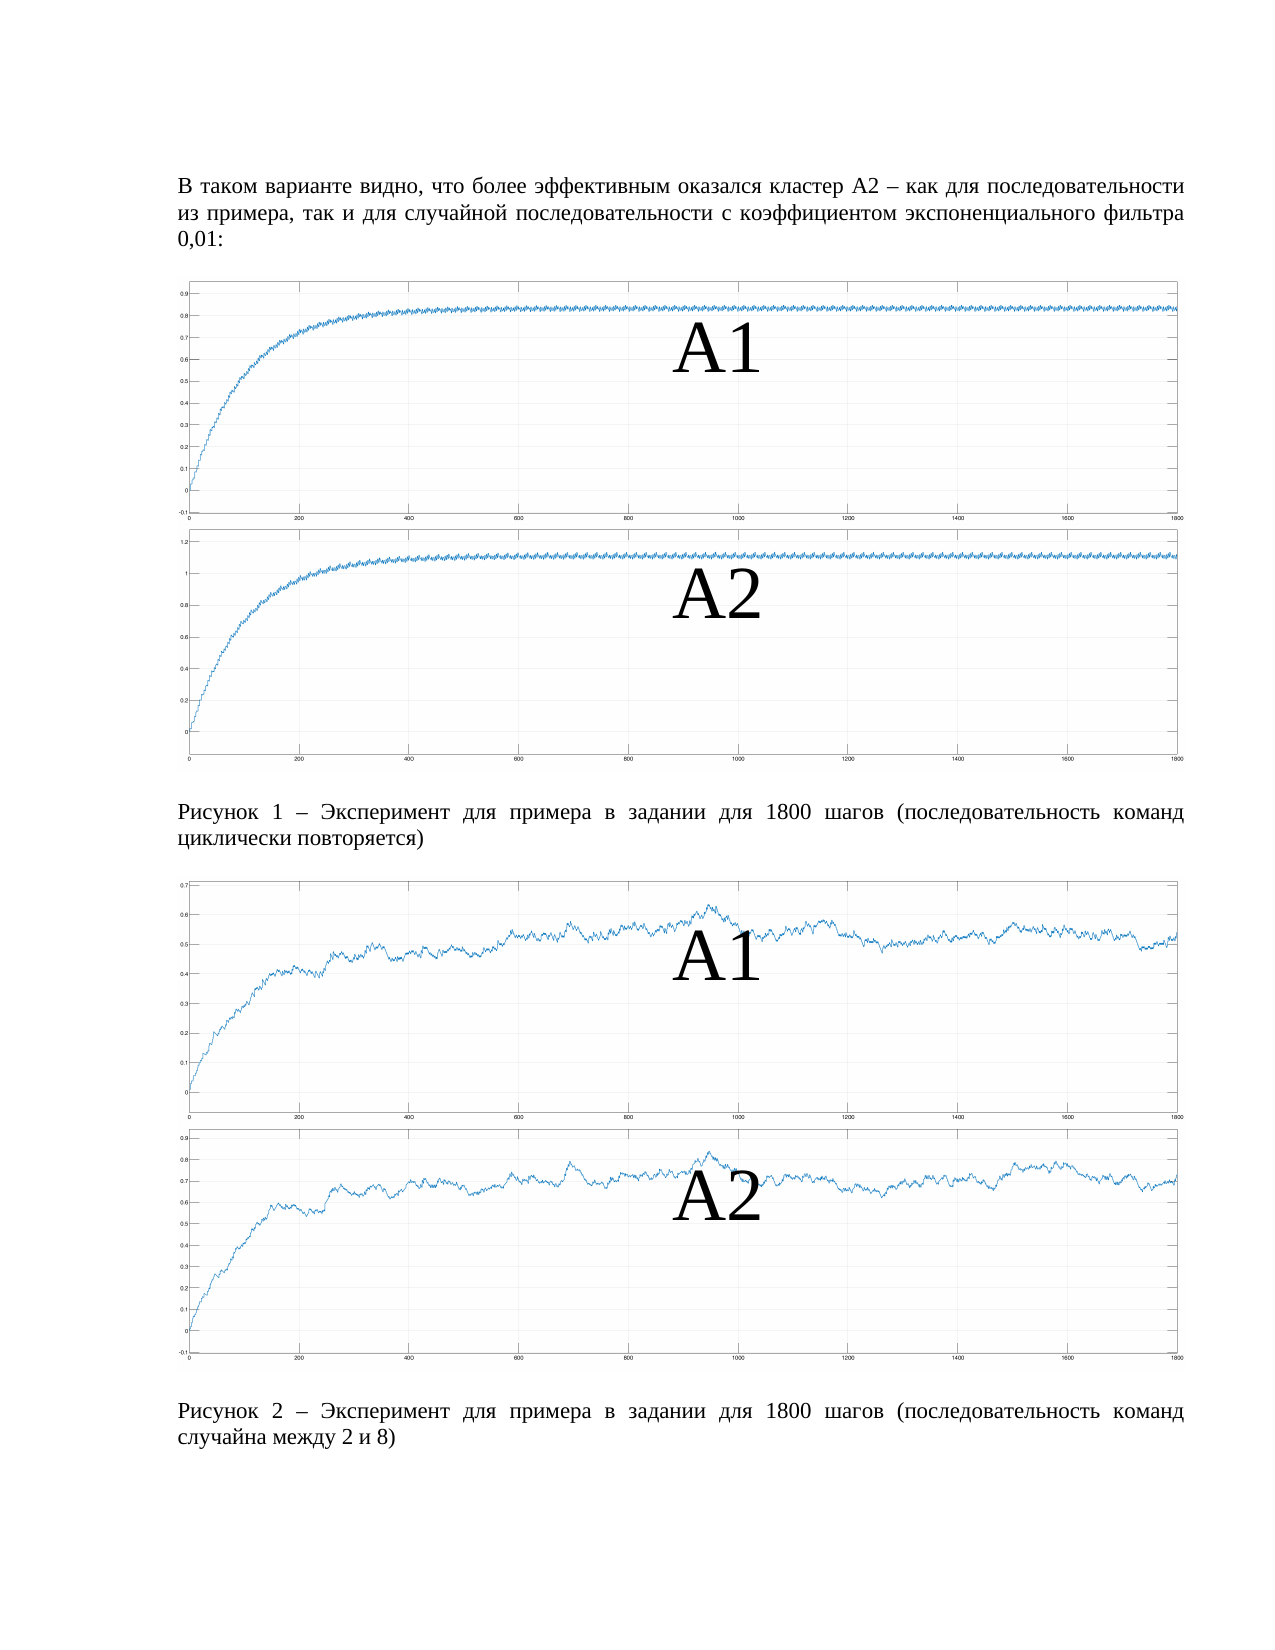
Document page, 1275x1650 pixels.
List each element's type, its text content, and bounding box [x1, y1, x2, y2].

text Рисунок 1 – Эксперимент для примера в задании для 1800 шагов (последовательность команд циклически повторяется) [177, 798, 1186, 851]
text В таком варианте видно, что более эффективным оказался кластер А2 – как для последовательности из примера, так и для случайной последовательности с коэффициентом экспоненциального фильтра 0,01: [177, 172, 1186, 252]
picture [177, 876, 1187, 1371]
text Рисунок 2 – Эксперимент для примера в задании для 1800 шагов (последовательность команд случайна между 2 и 8) [177, 1397, 1186, 1449]
picture [177, 277, 1187, 772]
